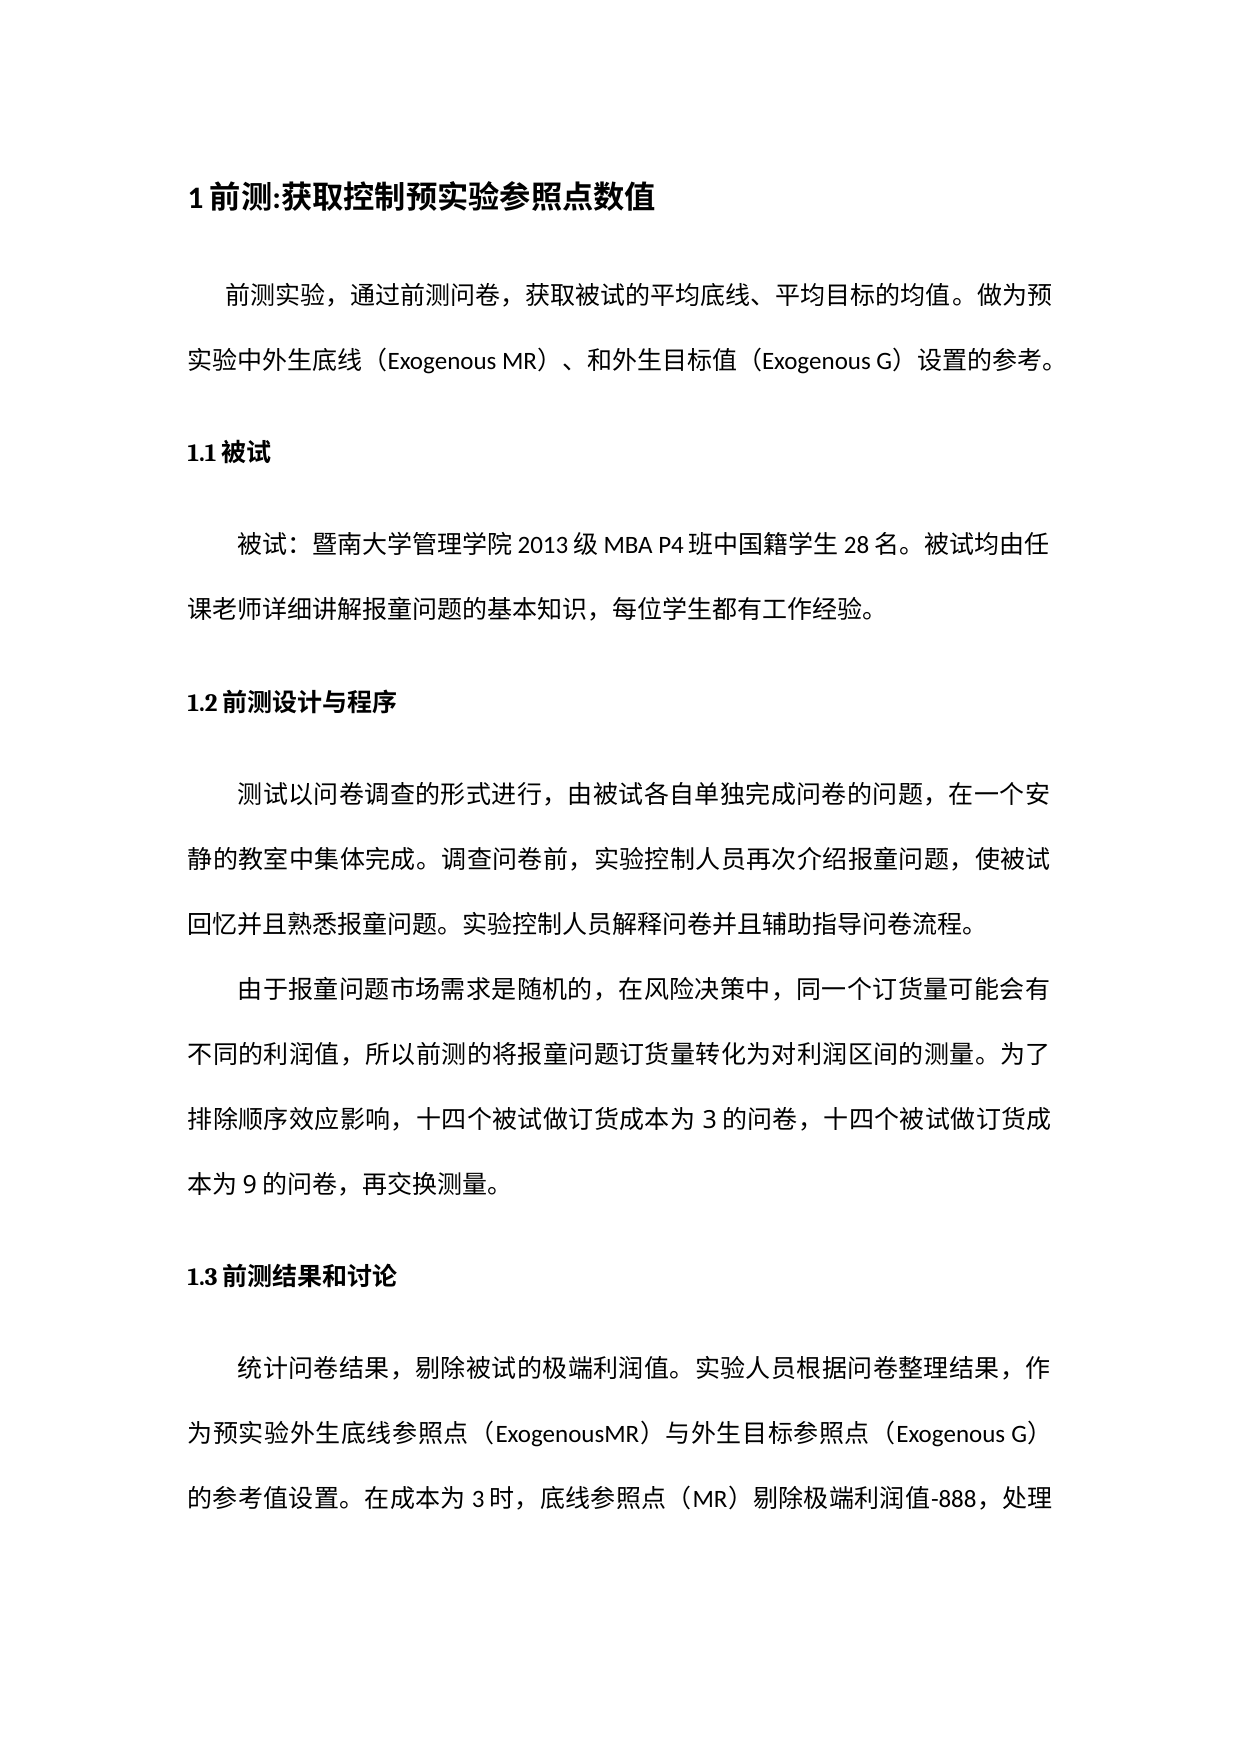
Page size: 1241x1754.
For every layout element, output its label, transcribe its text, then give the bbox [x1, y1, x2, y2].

text 前测实验，通过前测问卷，获取被试的平均底线、平均目标的均值。做为预实验中外生底线（Exogenous MR）、和外生目标值（Exogenous G）设置的参考。 [187, 261, 1053, 391]
text 被试：暨南大学管理学院2013级MBA P4班中国籍学生28名。被试均由任课老师详细讲解报童问题的基本知识，每位学生都有工作经验。 [187, 511, 1053, 641]
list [187, 1334, 1053, 1529]
subtitle 1前测:获取控制预实验参照点数值 [187, 162, 1053, 227]
subtitle 1.3前测结果和讨论 [187, 1242, 1053, 1307]
list 由于报童问题市场需求是随机的，在风险决策中，同一个订货量可能会有不同的利润值，所以前测的将报童问题订货量转化为对利润区间的测量。为了排除顺序效应影响，十四个被试做订货成本为3的问卷，十四个被试做订货成本为9的问卷，再交换测量。 [187, 955, 1053, 1215]
subtitle 1.2前测设计与程序 [187, 668, 1053, 733]
list 测试以问卷调查的形式进行，由被试各自单独完成问卷的问题，在一个安静的教室中集体完成。调查问卷前，实验控制人员再次介绍报童问题，使被试回忆并且熟悉报童问题。实验控制人员解释问卷并且辅助指导问卷流程。 [187, 760, 1053, 955]
subtitle 1.1被试 [187, 418, 1053, 483]
